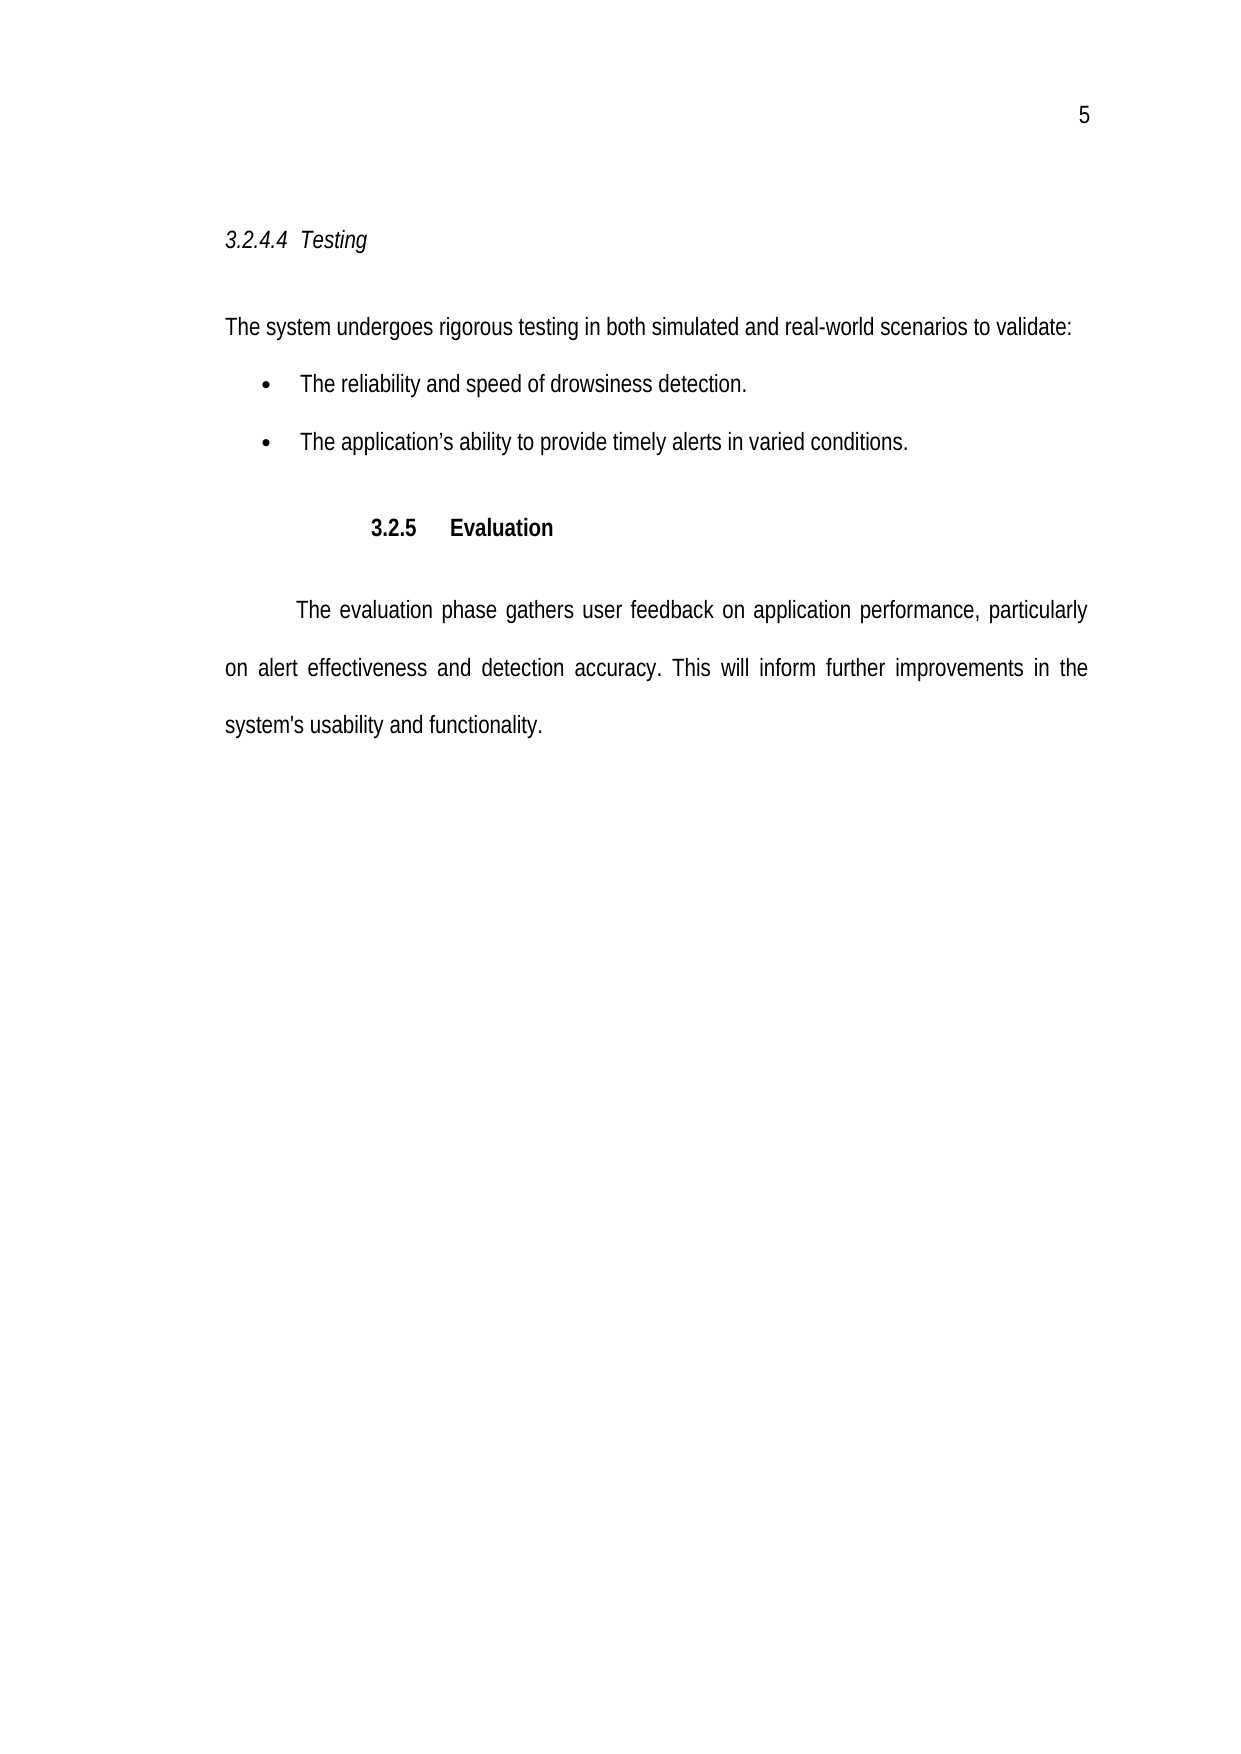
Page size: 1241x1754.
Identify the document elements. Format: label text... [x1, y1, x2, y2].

text The system undergoes rigorous testing in both simulated and real-world scenarios to validate: [225, 311, 1090, 340]
list The application’s ability to provide timely alerts in varied conditions. [262, 427, 1090, 455]
subtitle Evaluation [300, 513, 1090, 542]
text The evaluation phase gathers user feedback on application performance, particularly on alert effectiveness and detection accuracy. This will inform further improvements in the system's usability and functionality. [225, 595, 1090, 738]
list The reliability and speed of drowsiness detection. [262, 369, 1090, 398]
subtitle Testing [225, 225, 1090, 254]
